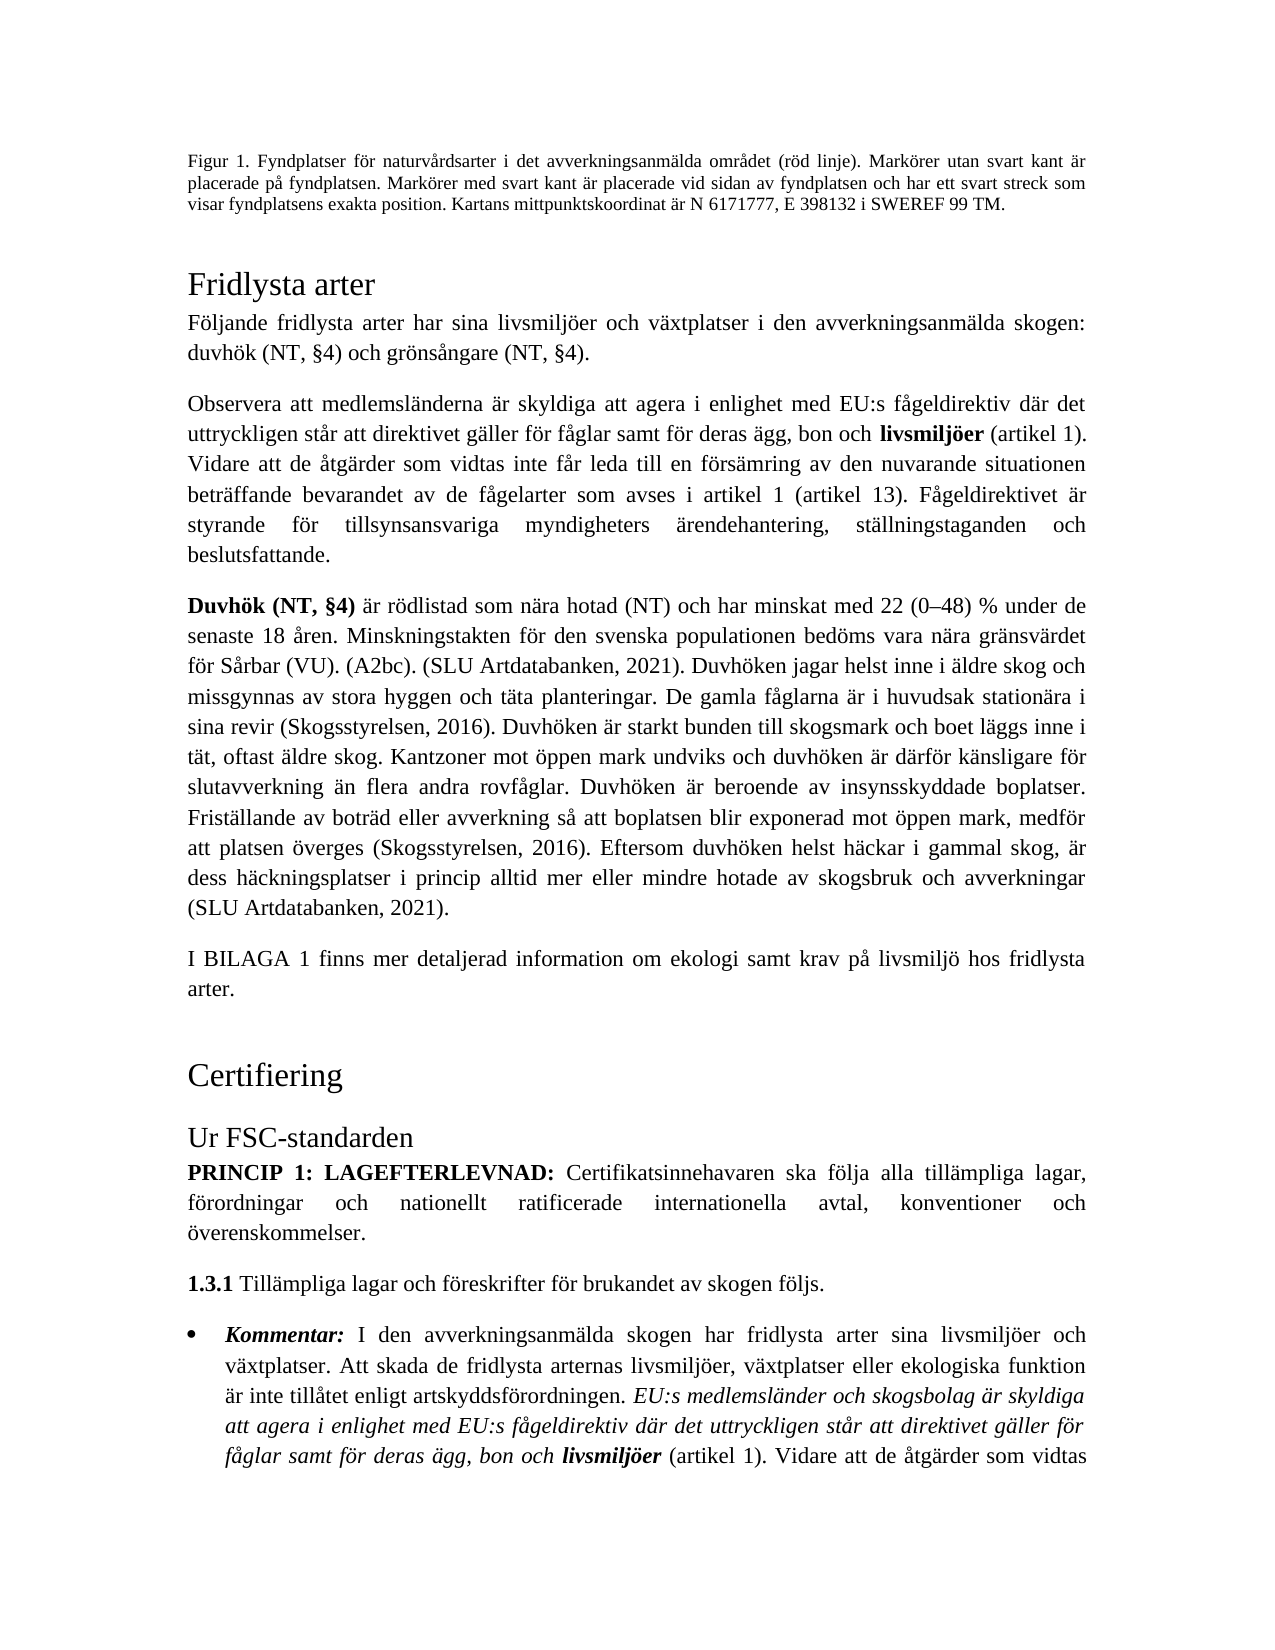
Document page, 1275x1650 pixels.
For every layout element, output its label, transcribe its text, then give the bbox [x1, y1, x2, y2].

text Figur 1. Fyndplatser för naturvårdsarter i det avverkningsanmälda området (röd linje). Markörer utan svart kant är placerade på fyndplatsen. Markörer med svart kant är placerade vid sidan av fyndplatsen och har ett svart streck som visar fyndplatsens exakta position. Kartans mittpunktskoordinat är N 6171777, E 398132 i SWEREF 99 TM. [187, 150, 1087, 215]
subtitle Fridlysta arter [187, 265, 1087, 303]
text PRINCIP 1: LAGEFTERLEVNAD: Certifikatsinnehavaren ska följa alla tillämpliga lagar, förordningar och nationellt ratificerade internationella avtal, konventioner och överenskommelser. [187, 1159, 1087, 1246]
text Följande fridlysta arter har sina livsmiljöer och växtplatser i den avverkningsanmälda skogen: duvhök (NT, §4) och grönsångare (NT, §4). [187, 309, 1087, 365]
text 1.3.1 Tillämpliga lagar och föreskrifter för brukandet av skogen följs. [187, 1271, 1087, 1297]
subtitle Ur FSC-standarden [187, 1121, 1087, 1154]
text I BILAGA 1 finns mer detaljerad information om ekologi samt krav på livsmiljö hos fridlysta arter. [187, 945, 1087, 1002]
text Duvhök (NT, §4) är rödlistad som nära hotad (NT) och har minskat med 22 (0–48) % under de senaste 18 åren. Minskningstakten för den svenska populationen bedöms vara nära gränsvärdet för Sårbar (VU). (A2bc). (SLU Artdatabanken, 2021). Duvhöken jagar helst inne i äldre skog och missgynnas av stora hyggen och täta planteringar. De gamla fåglarna är i huvudsak stationära i sina revir (Skogsstyrelsen, 2016). Duvhöken är starkt bunden till skogsmark och boet läggs inne i tät, oftast äldre skog. Kantzoner mot öppen mark undviks och duvhöken är därför känsligare för slutavverkning än flera andra rovfåglar. Duvhöken är beroende av insynsskyddade boplatser. Friställande av boträd eller avverkning så att boplatsen blir exponerad mot öppen mark, medför att platsen överges (Skogsstyrelsen, 2016). Eftersom duvhöken helst häckar i gammal skog, är dess häckningsplatser i princip alltid mer eller mindre hotade av skogsbruk och avverkningar (SLU Artdatabanken, 2021). [187, 592, 1087, 921]
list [187, 1322, 1087, 1469]
subtitle Certifiering [187, 1056, 1087, 1094]
text Observera att medlemsländerna är skyldiga att agera i enlighet med EU:s fågeldirektiv där det uttryckligen står att direktivet gäller för fåglar samt för deras ägg, bon och livsmiljöer (artikel 1). Vidare att de åtgärder som vidtas inte får leda till en försämring av den nuvarande situationen beträffande bevarandet av de fågelarter som avses i artikel 1 (artikel 13). Fågeldirektivet är styrande för tillsynsansvariga myndigheters ärendehantering, ställningstaganden och beslutsfattande. [187, 390, 1087, 567]
